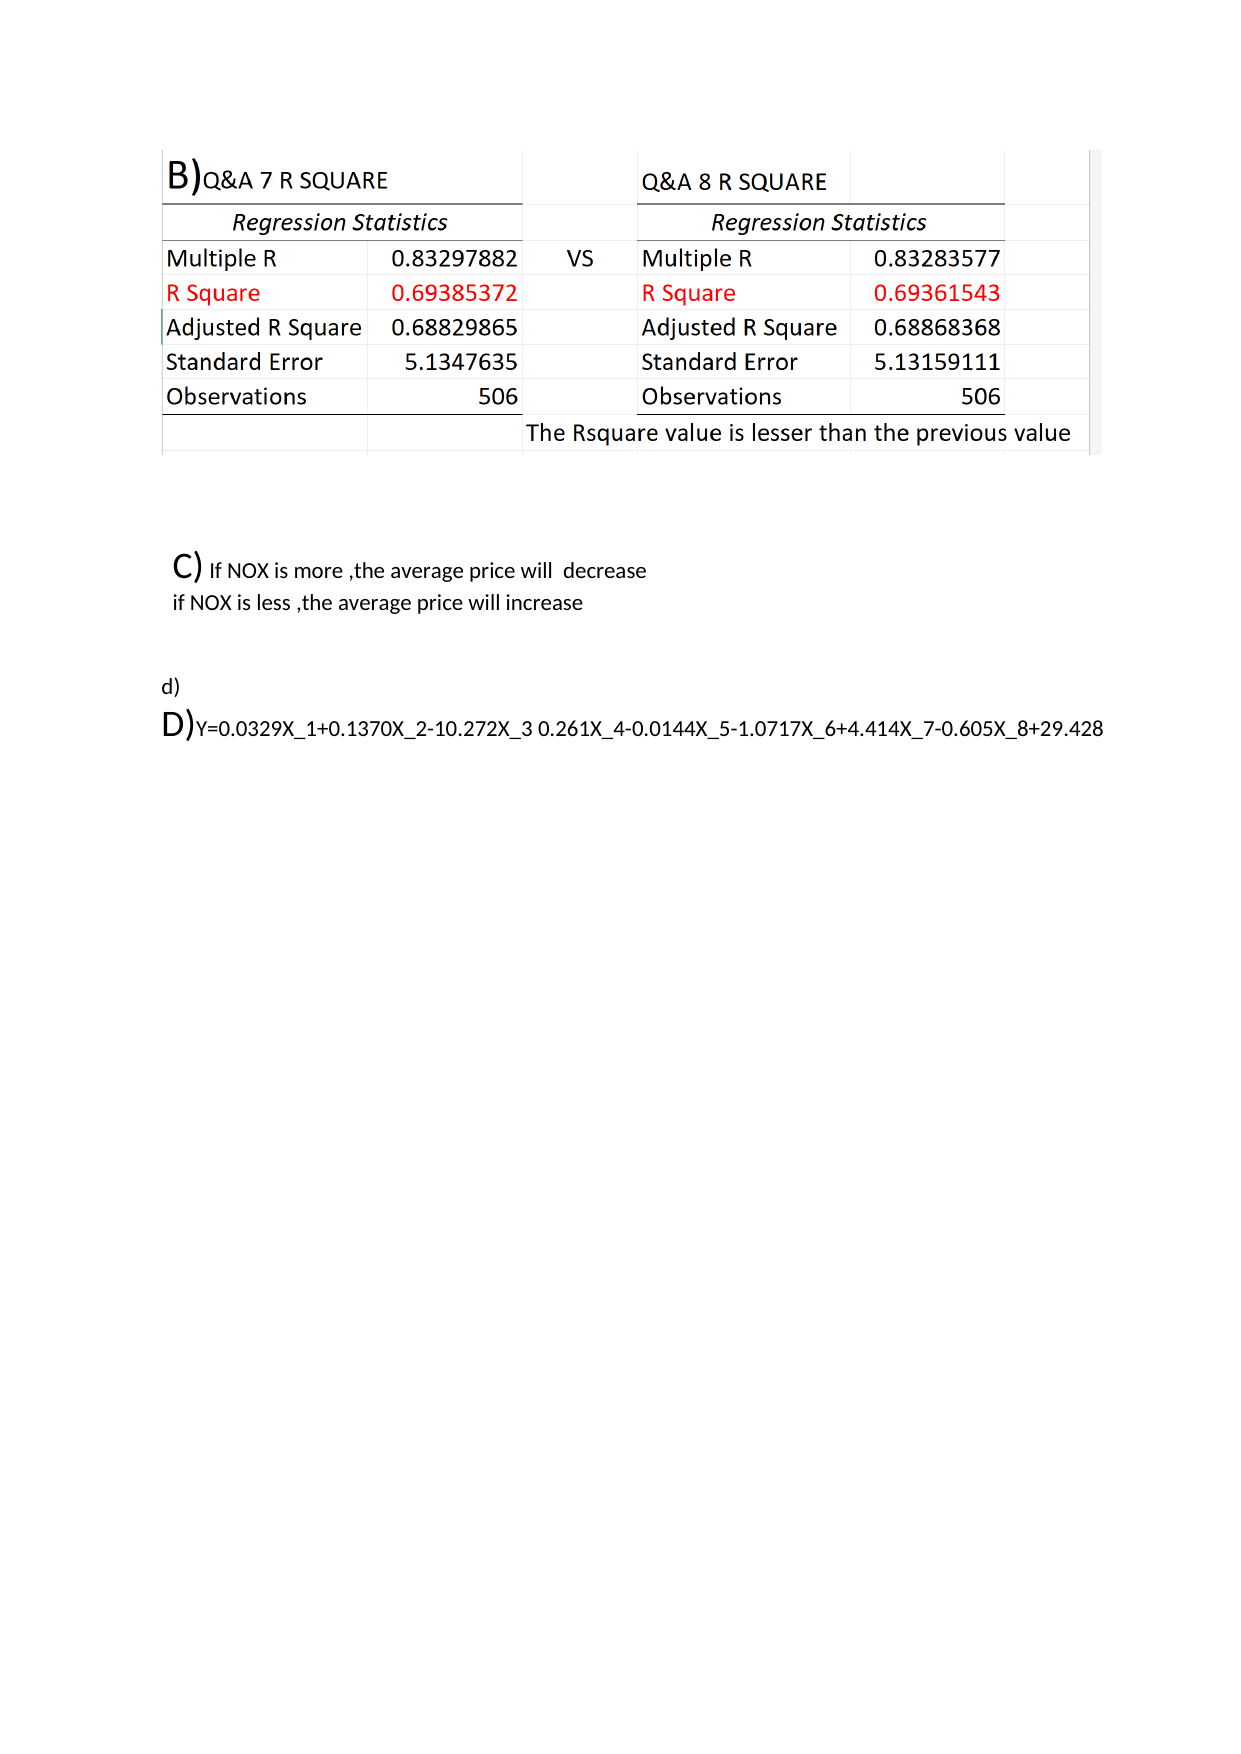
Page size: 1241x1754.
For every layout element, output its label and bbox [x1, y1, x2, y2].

picture [161, 150, 1102, 455]
table_cell [150, 150, 1240, 850]
